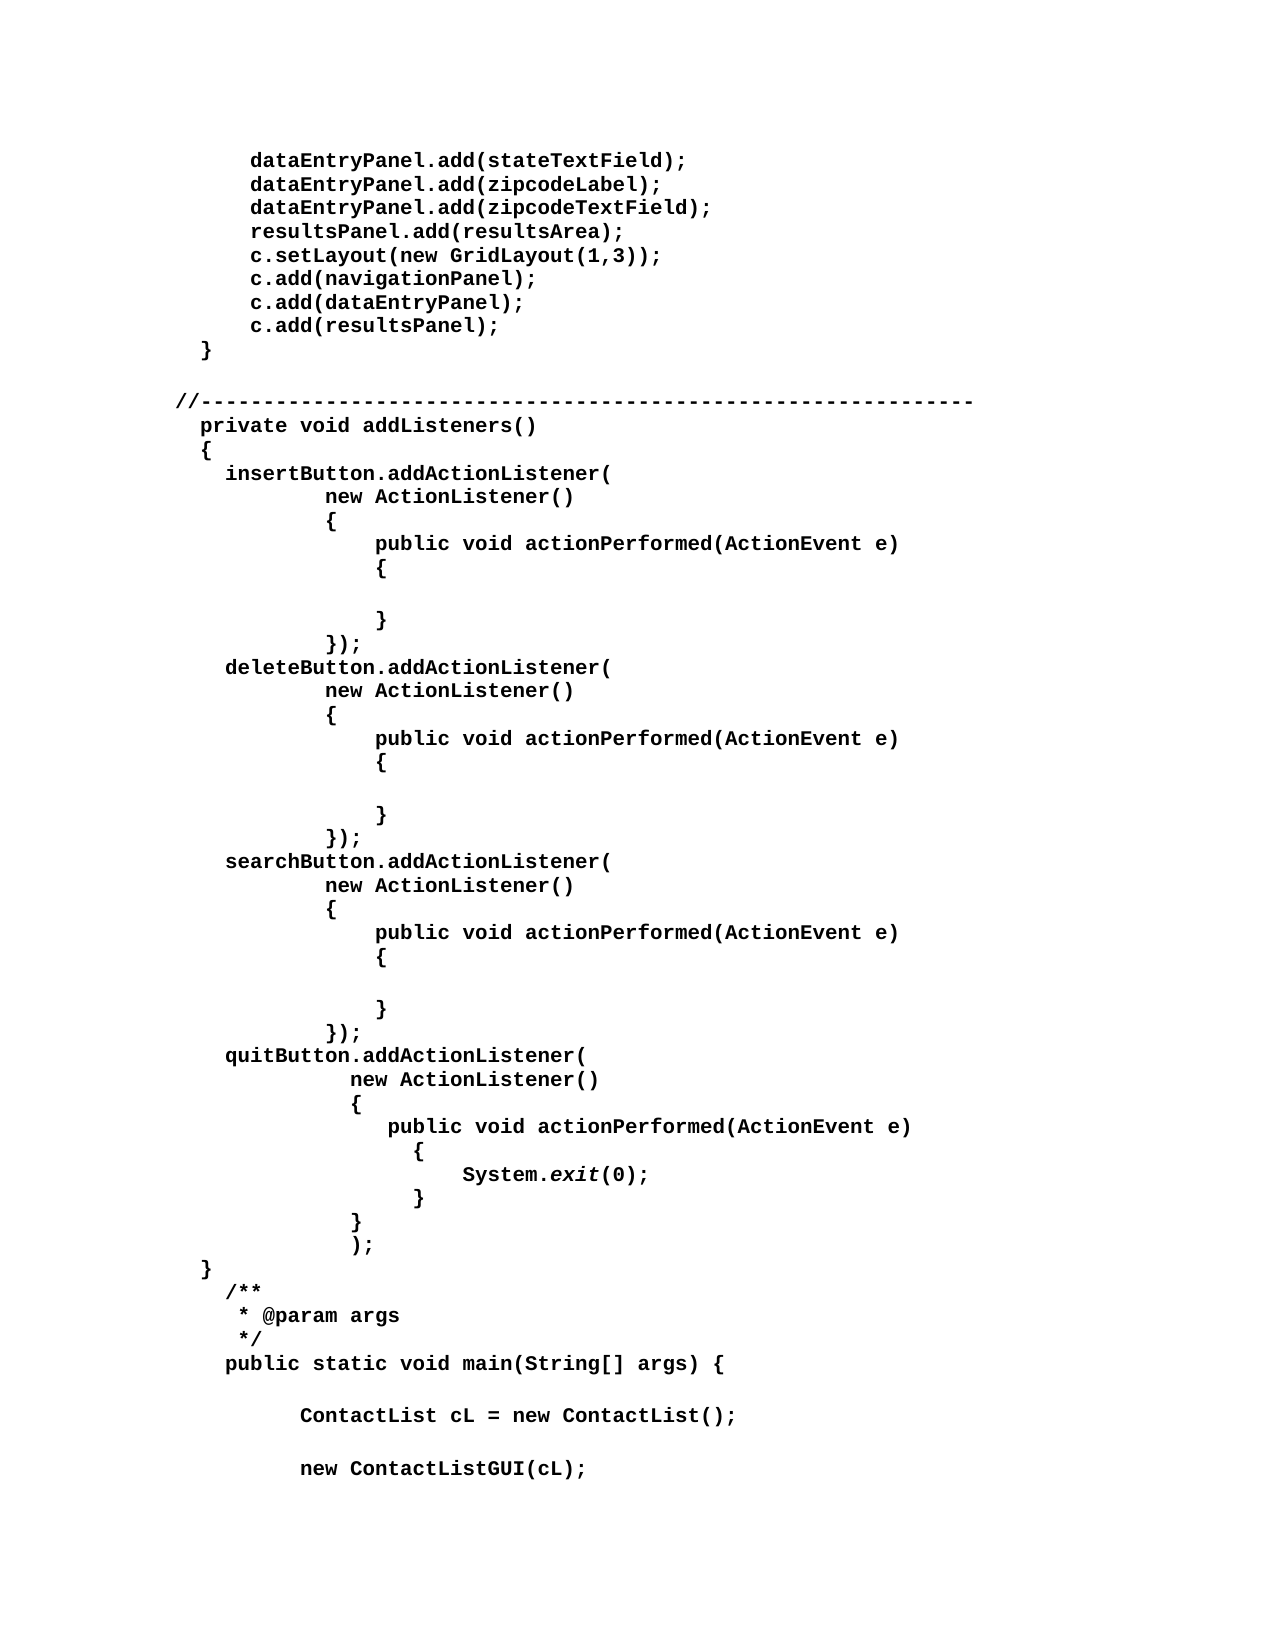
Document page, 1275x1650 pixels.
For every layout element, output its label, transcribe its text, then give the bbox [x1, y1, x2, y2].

text private void addListeners() [150, 415, 1125, 439]
text { [150, 439, 1125, 462]
text c.setLayout(new GridLayout(1,3)); [150, 244, 1125, 268]
text //-------------------------------------------------------------- [150, 392, 1125, 415]
text public void actionPerformed(ActionEvent e) [150, 1116, 1125, 1140]
text c.add(resultsPanel); [150, 316, 1125, 339]
text } [150, 339, 1125, 363]
text { [150, 557, 1125, 581]
text new ContactListGUI(cL); [150, 1457, 1125, 1481]
text }); [150, 827, 1125, 851]
text } [150, 998, 1125, 1022]
text public void actionPerformed(ActionEvent e) [150, 533, 1125, 557]
text ContactList cL = new ContactList(); [150, 1405, 1125, 1429]
text { [150, 946, 1125, 969]
text dataEntryPanel.add(zipcodeLabel); [150, 174, 1125, 197]
text /** [150, 1282, 1125, 1305]
text searchButton.addActionListener( [150, 851, 1125, 875]
text c.add(navigationPanel); [150, 268, 1125, 292]
text ); [150, 1234, 1125, 1258]
text { [150, 898, 1125, 922]
text }); [150, 1022, 1125, 1045]
text { [150, 1093, 1125, 1116]
text c.add(dataEntryPanel); [150, 292, 1125, 316]
text deleteButton.addActionListener( [150, 657, 1125, 680]
text { [150, 1140, 1125, 1163]
text new ActionListener() [150, 486, 1125, 510]
text * @param args [150, 1305, 1125, 1329]
text public static void main(String[] args) { [150, 1353, 1125, 1376]
text new ActionListener() [150, 1069, 1125, 1093]
text } [150, 804, 1125, 827]
text } [150, 1211, 1125, 1234]
text new ActionListener() [150, 875, 1125, 898]
text new ActionListener() [150, 680, 1125, 704]
text { [150, 510, 1125, 533]
text { [150, 704, 1125, 728]
text dataEntryPanel.add(stateTextField); [150, 150, 1125, 174]
text public void actionPerformed(ActionEvent e) [150, 922, 1125, 946]
text { [150, 751, 1125, 775]
text public void actionPerformed(ActionEvent e) [150, 728, 1125, 751]
text }); [150, 633, 1125, 657]
text } [150, 1258, 1125, 1282]
text resultsPanel.add(resultsArea); [150, 221, 1125, 244]
text } [150, 1187, 1125, 1211]
text insertButton.addActionListener( [150, 462, 1125, 486]
text } [150, 609, 1125, 633]
text */ [150, 1329, 1125, 1353]
text System.exit(0); [150, 1163, 1125, 1187]
text quitButton.addActionListener( [150, 1045, 1125, 1069]
text dataEntryPanel.add(zipcodeTextField); [150, 197, 1125, 221]
